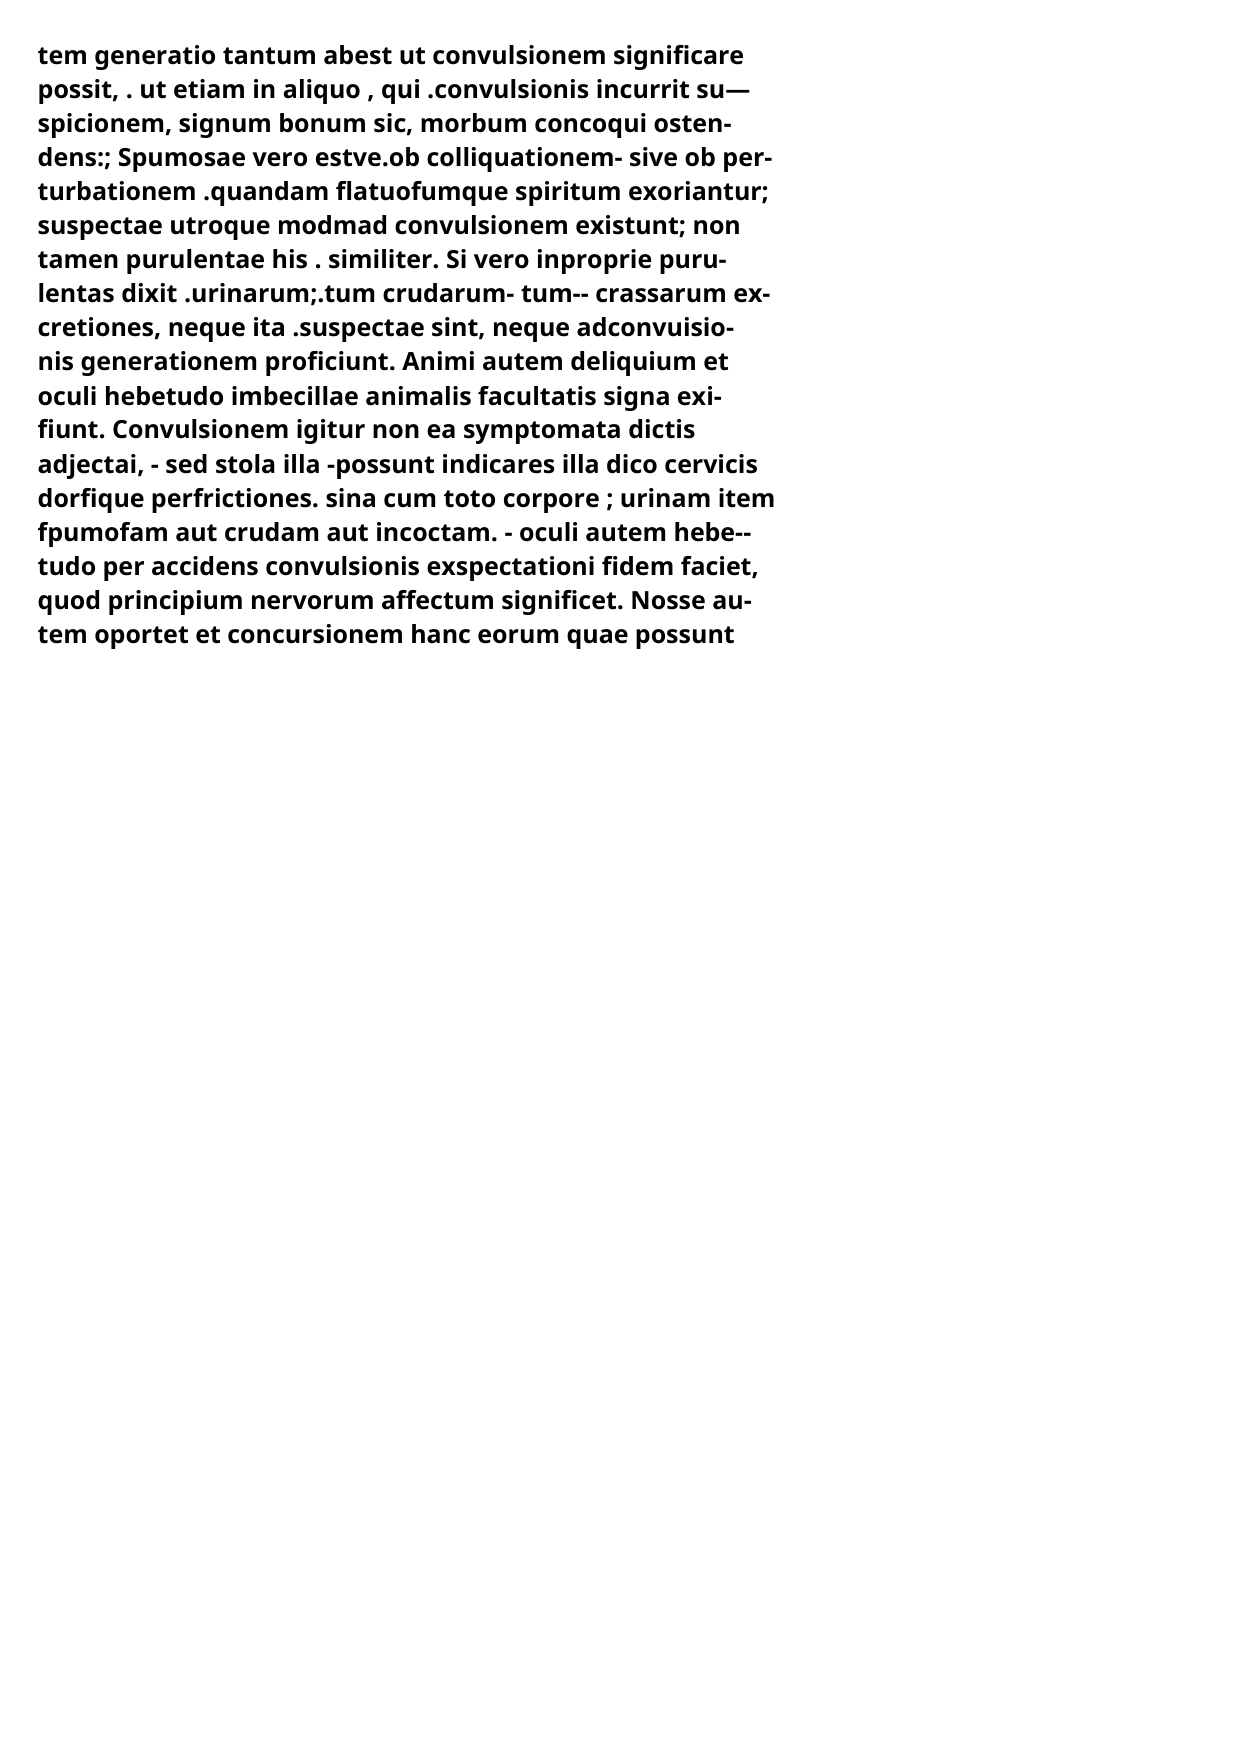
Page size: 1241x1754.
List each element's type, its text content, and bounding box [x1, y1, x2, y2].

text tem generatio tantum abest ut convulsionem significare possit, . ut etiam in aliquo , qui .convulsionis incurrit su— spicionem, signum bonum sic, morbum concoqui osten- dens:; Spumosae vero estve.ob colliquationem- sive ob per- turbationem .quandam flatuofumque spiritum exoriantur; suspectae utroque modmad convulsionem existunt; non tamen purulentae his . similiter. Si vero inproprie puru- lentas dixit .urinarum;.tum crudarum- tum-- crassarum ex- cretiones, neque ita .suspectae sint, neque adconvuisio- nis generationem proficiunt. Animi autem deliquium et oculi hebetudo imbecillae animalis facultatis signa exi- fiunt. Convulsionem igitur non ea symptomata dictis adjectai, - sed stola illa -possunt indicares illa dico cervicis dorfique perfrictiones. sina cum toto corpore ; urinam item fpumofam aut crudam aut incoctam. - oculi autem hebe-- tudo per accidens convulsionis exspectationi fidem faciet, quod principium nervorum affectum significet. Nosse au- tem oportet et concursionem hanc eorum quae possunt [37, 37, 1203, 651]
